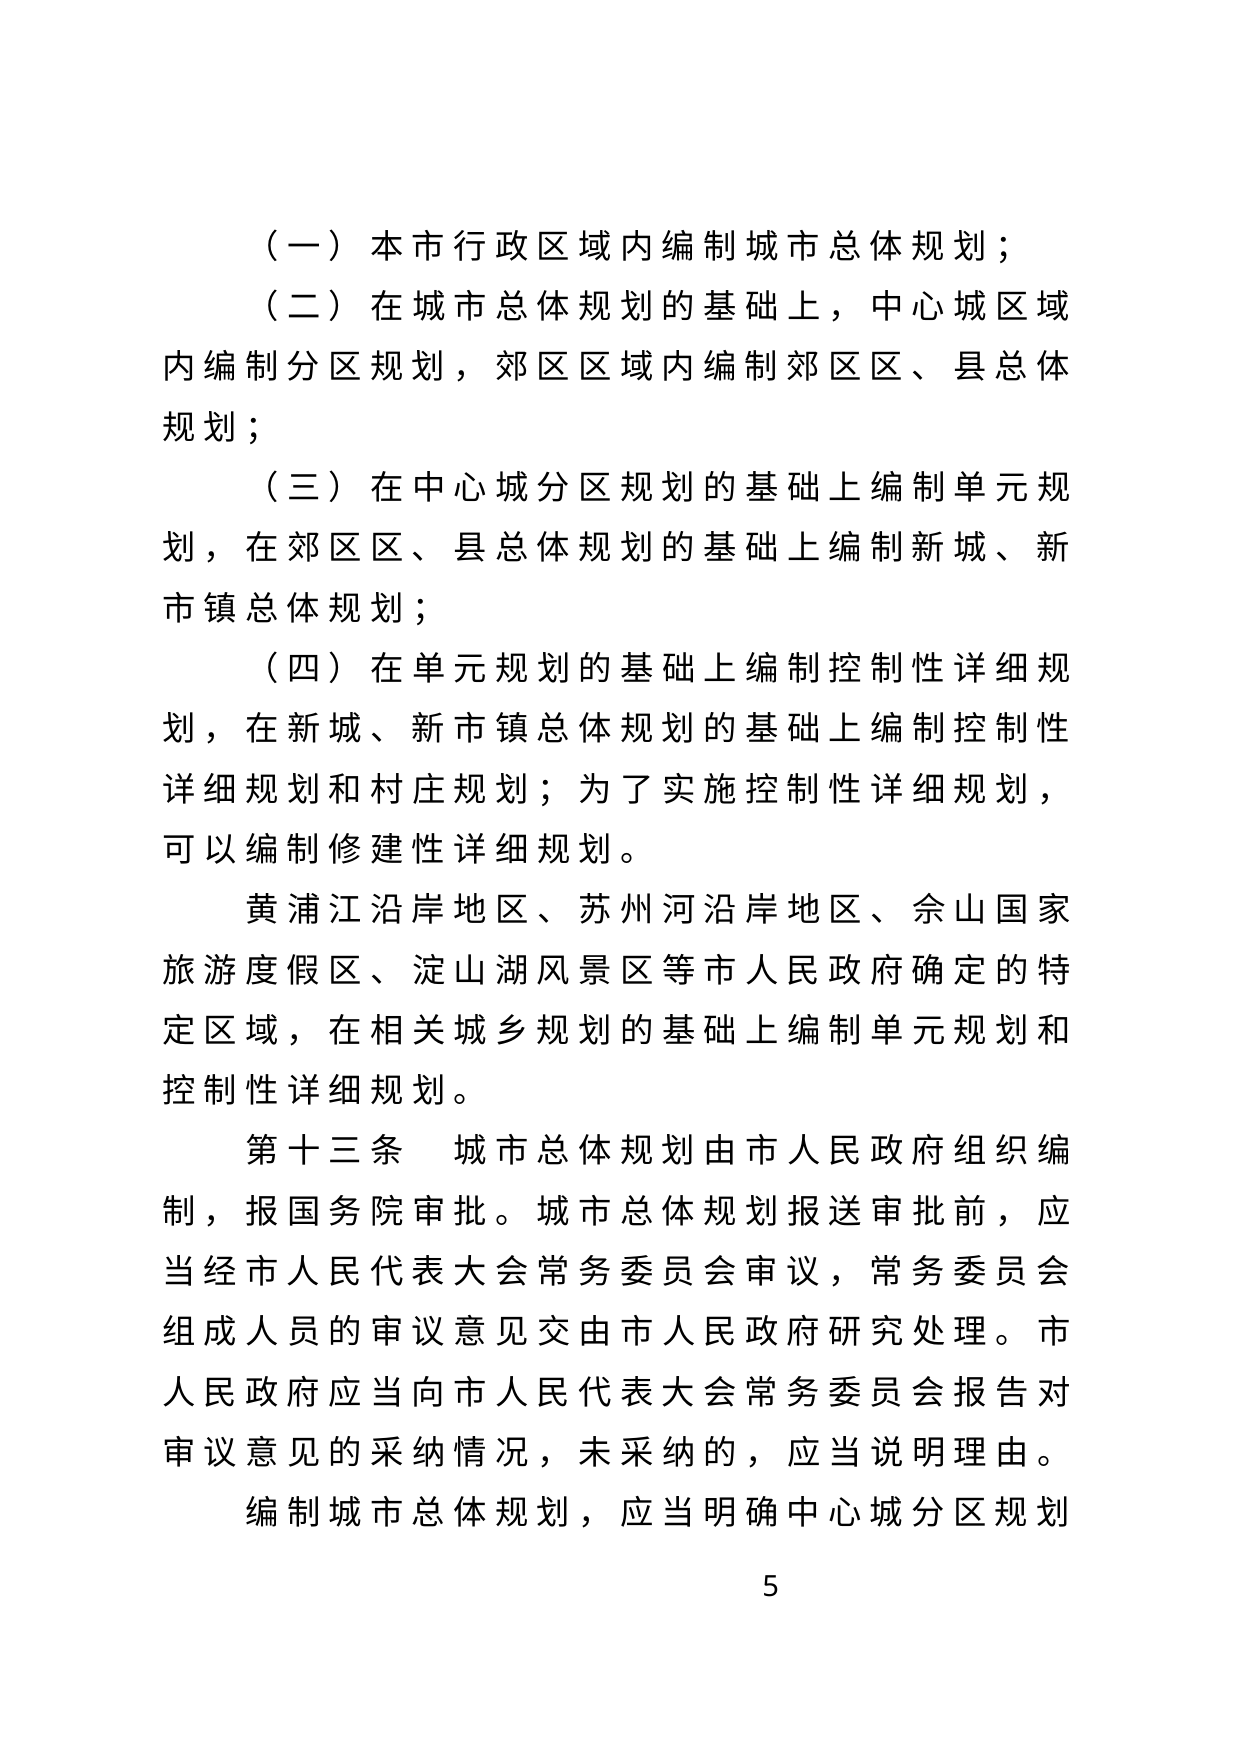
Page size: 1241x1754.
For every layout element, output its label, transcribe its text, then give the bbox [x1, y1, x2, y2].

text （二）在城市总体规划的基础上，中心城区域内编制分区规划，郊区区域内编制郊区区、县总体规划； [162, 274, 1078, 455]
text （三）在中心城分区规划的基础上编制单元规划，在郊区区、县总体规划的基础上编制新城、新市镇总体规划； [162, 455, 1078, 636]
text 黄浦江沿岸地区、苏州河沿岸地区、佘山国家旅游度假区、淀山湖风景区等市人民政府确定的特定区域，在相关城乡规划的基础上编制单元规划和控制性详细规划。 [162, 877, 1078, 1118]
text （一）本市行政区域内编制城市总体规划； [162, 213, 1078, 274]
text （四）在单元规划的基础上编制控制性详细规划，在新城、新市镇总体规划的基础上编制控制性详细规划和村庄规划；为了实施控制性详细规划，可以编制修建性详细规划。 [162, 636, 1078, 877]
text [162, 1480, 1078, 1540]
text 第十三条 城市总体规划由市人民政府组织编制，报国务院审批。城市总体规划报送审批前，应当经市人民代表大会常务委员会审议，常务委员会组成人员的审议意见交由市人民政府研究处理。市人民政府应当向市人民代表大会常务委员会报告对审议意见的采纳情况，未采纳的，应当说明理由。 [162, 1118, 1078, 1480]
